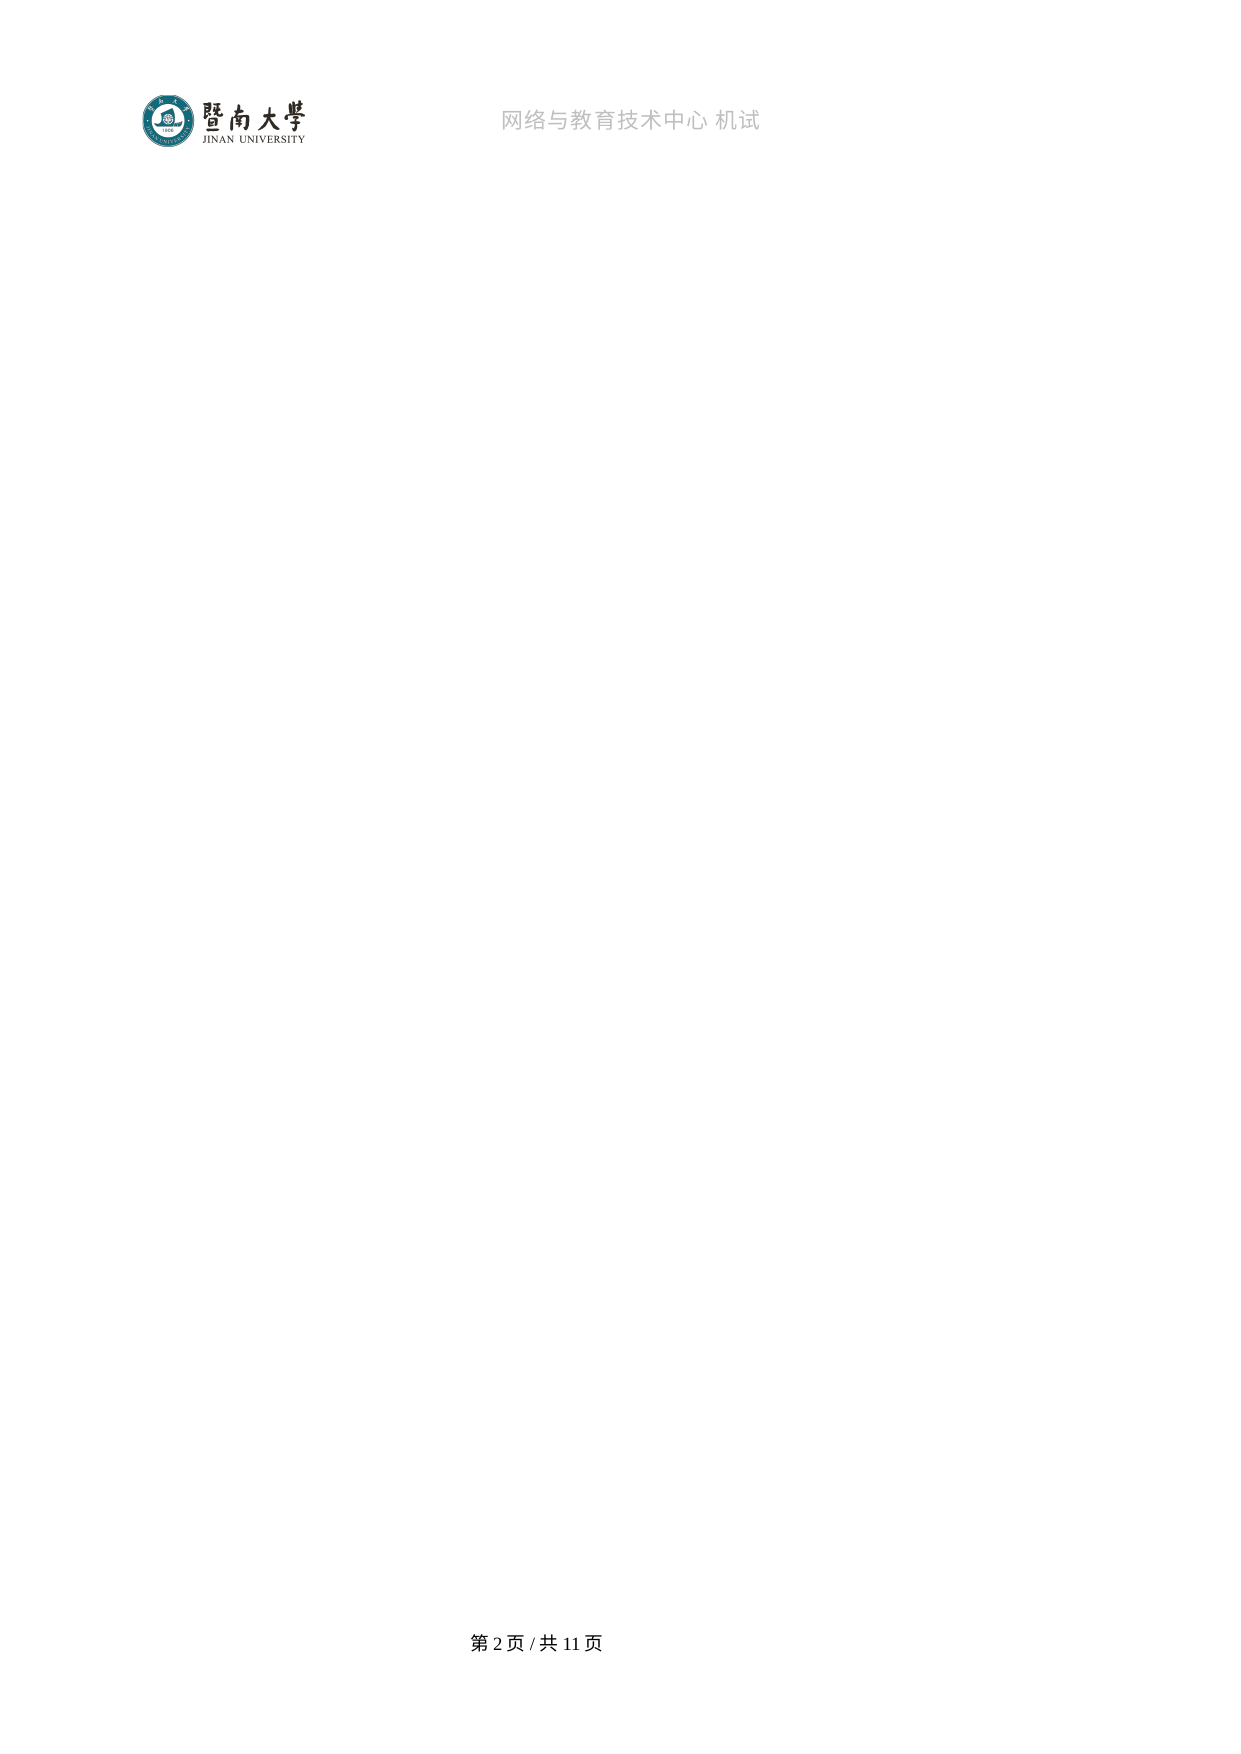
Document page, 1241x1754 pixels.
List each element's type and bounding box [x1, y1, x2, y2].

picture [142, 95, 305, 147]
